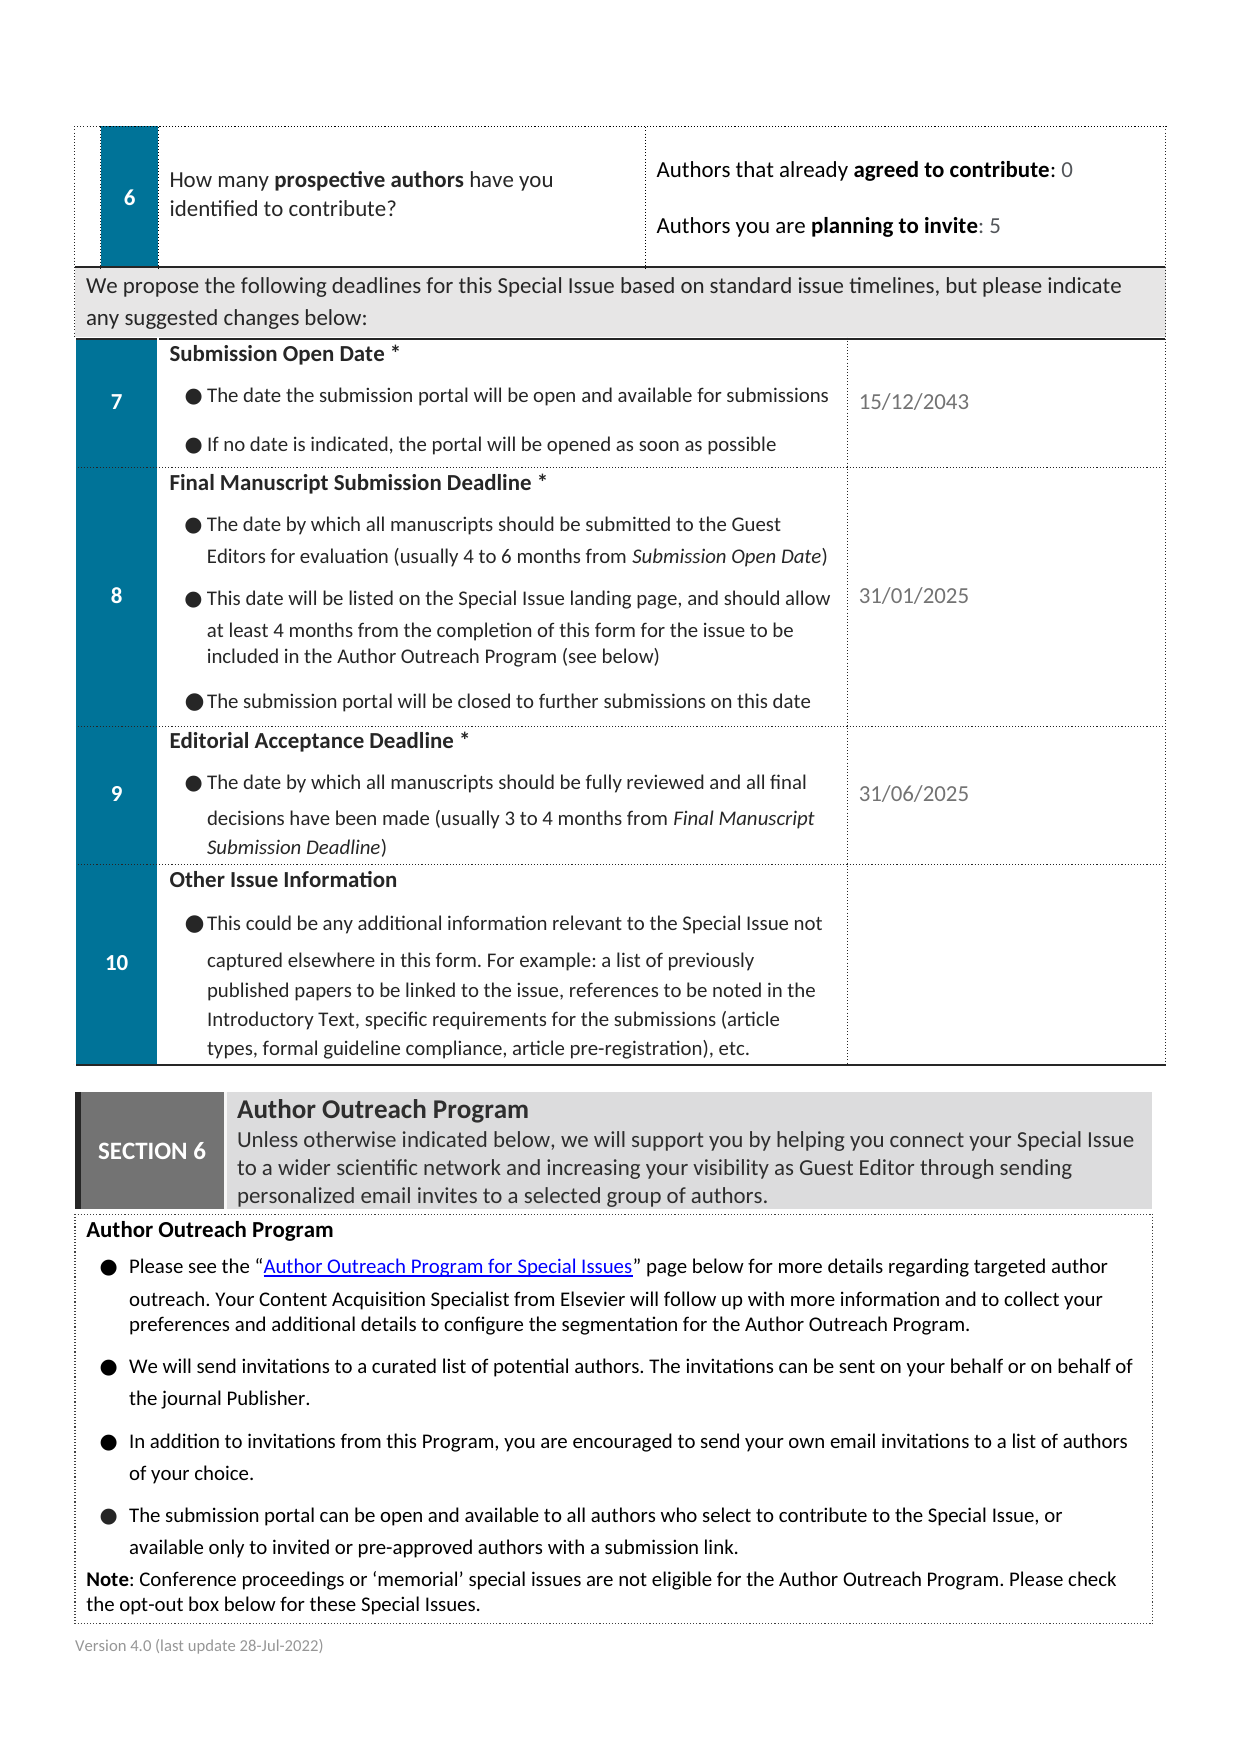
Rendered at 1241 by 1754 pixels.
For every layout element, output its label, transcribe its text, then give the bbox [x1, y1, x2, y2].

table_cell [75, 126, 101, 266]
table_cell Other Issue Information This could be any additional information relevant to the Special Issue not captured elsewhere in this form. For example: a list of previously published papers to be linked to the issue, references to be noted in the Introductory Text, specific requirements for the submissions (article types, formal guideline compliance, article pre-registration), etc. [159, 864, 847, 1064]
table_cell How many prospective authors have you identified to contribute? [158, 126, 645, 266]
table_cell Editorial Acceptance Deadline * The date by which all manuscripts should be fully reviewed and all final decisions have been made (usually 3 to 4 months from Final Manuscript Submission Deadline) [159, 726, 847, 864]
table_cell 10 [76, 864, 157, 1064]
table_header Author Outreach Program Unless otherwise indicated below, we will support you by helping you connect your Special Issue to a wider scientific network and increasing your visibility as Guest Editor through sending personalized email invites to a selected group of authors. [227, 1092, 1152, 1209]
table_cell 7 [76, 340, 157, 467]
table_cell 31/06/2025 [847, 726, 1166, 864]
table_cell 15/12/2043 [847, 340, 1166, 467]
table_cell 6 [101, 126, 158, 266]
table_cell Submission Open Date * The date the submission portal will be open and available for submissions If no date is indicated, the portal will be opened as soon as possible [159, 340, 847, 467]
table_cell Authors that already agreed to contribute: 0 Authors you are planning to invite: 5 [645, 126, 1166, 266]
table_cell 9 [76, 726, 157, 864]
table_cell Final Manuscript Submission Deadline * The date by which all manuscripts should be submitted to the Guest Editors for evaluation (usually 4 to 6 months from Submission Open Date) This date will be listed on the Special Issue landing page, and should allow at least 4 months from the completion of this form for the issue to be included in the Author Outreach Program (see below) The submission portal will be closed to further submissions on this date [159, 467, 847, 726]
table_cell [847, 864, 1166, 1064]
table_header SECTION 6 [81, 1092, 224, 1209]
table_header Author Outreach Program Please see the “Author Outreach Program for Special Issues” page below for more details regarding targeted author outreach. Your Content Acquisition Specialist from Elsevier will follow up with more information and to collect your preferences and additional details to configure the segmentation for the Author Outreach Program. We will send invitations to a curated list of potential authors. The invitations can be sent on your behalf or on behalf of the journal Publisher. In addition to invitations from this Program, you are encouraged to send your own email invitations to a list of authors of your choice. The submission portal can be open and available to all authors who select to contribute to the Special Issue, or available only to invited or pre-approved authors with a submission link. Note: Conference proceedings or ‘memorial’ special issues are not eligible for the Author Outreach Program. Please check the opt-out box below for these Special Issues. [75, 1214, 1152, 1623]
table_cell We propose the following deadlines for this Special Issue based on standard issue timelines, but please indicate any suggested changes below: [75, 268, 1166, 337]
table_cell 31/01/2025 [847, 467, 1166, 726]
table_cell 8 [76, 467, 157, 726]
